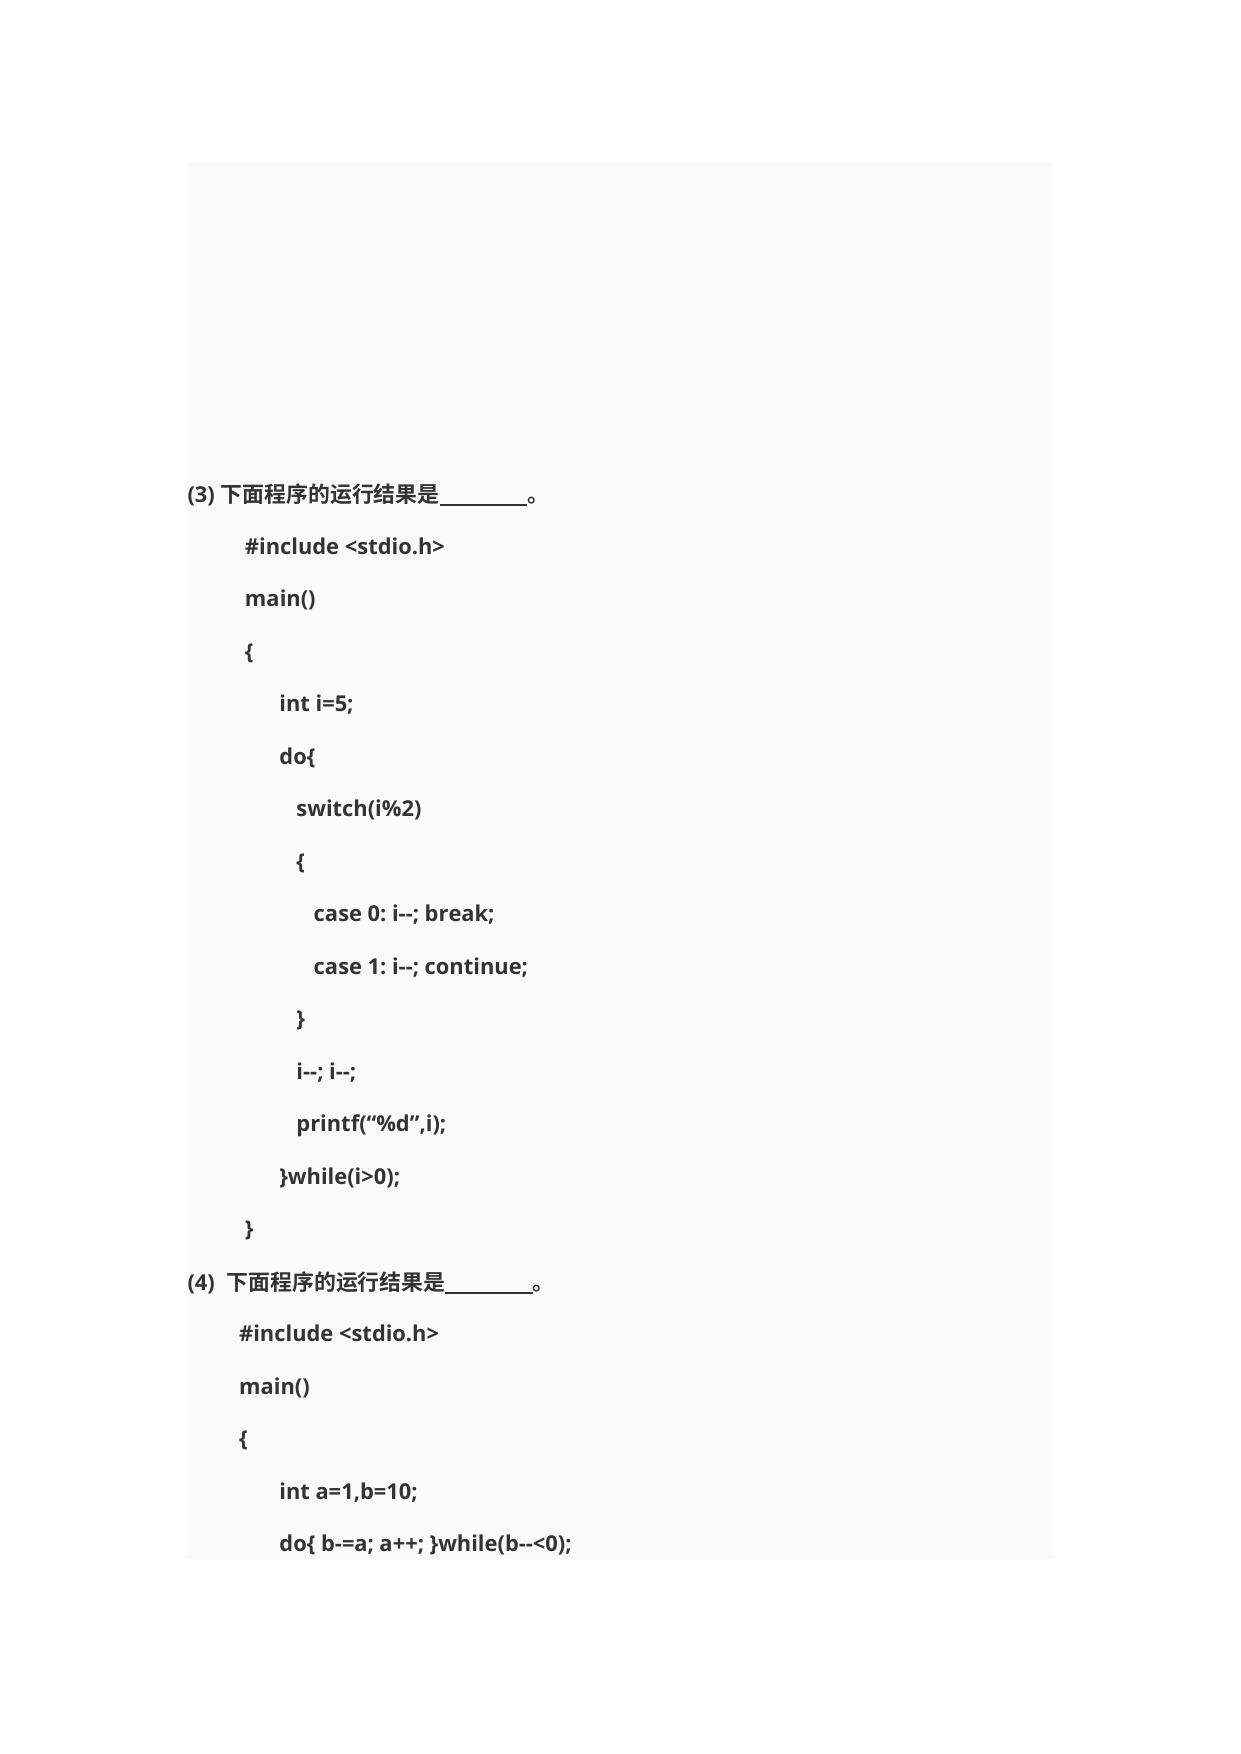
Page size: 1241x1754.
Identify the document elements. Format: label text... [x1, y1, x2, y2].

text #include <stdio.h> [187, 1317, 1053, 1349]
text { [187, 1422, 1053, 1454]
text int i=5; [187, 687, 1053, 719]
text printf(“%d”,i); [187, 1107, 1053, 1139]
text } [187, 1212, 1053, 1244]
text main() [187, 582, 1053, 614]
text } [187, 1002, 1053, 1034]
text i--; i--; [187, 1054, 1053, 1087]
text case 1: i--; continue; [187, 949, 1053, 982]
text { [187, 844, 1053, 877]
text do{ b-=a; a++; }while(b--<0); [187, 1527, 1053, 1559]
text { [187, 634, 1053, 667]
text (3) 下面程序的运行结果是 。 [187, 477, 1053, 509]
text #include <stdio.h> [187, 529, 1053, 562]
text int a=1,b=10; [187, 1474, 1053, 1507]
text main() [187, 1369, 1053, 1402]
text switch(i%2) [187, 792, 1053, 824]
text }while(i>0); [187, 1159, 1053, 1192]
text case 0: i--; break; [187, 897, 1053, 929]
text (4) 下面程序的运行结果是 。 [187, 1264, 1053, 1297]
text do{ [187, 739, 1053, 772]
